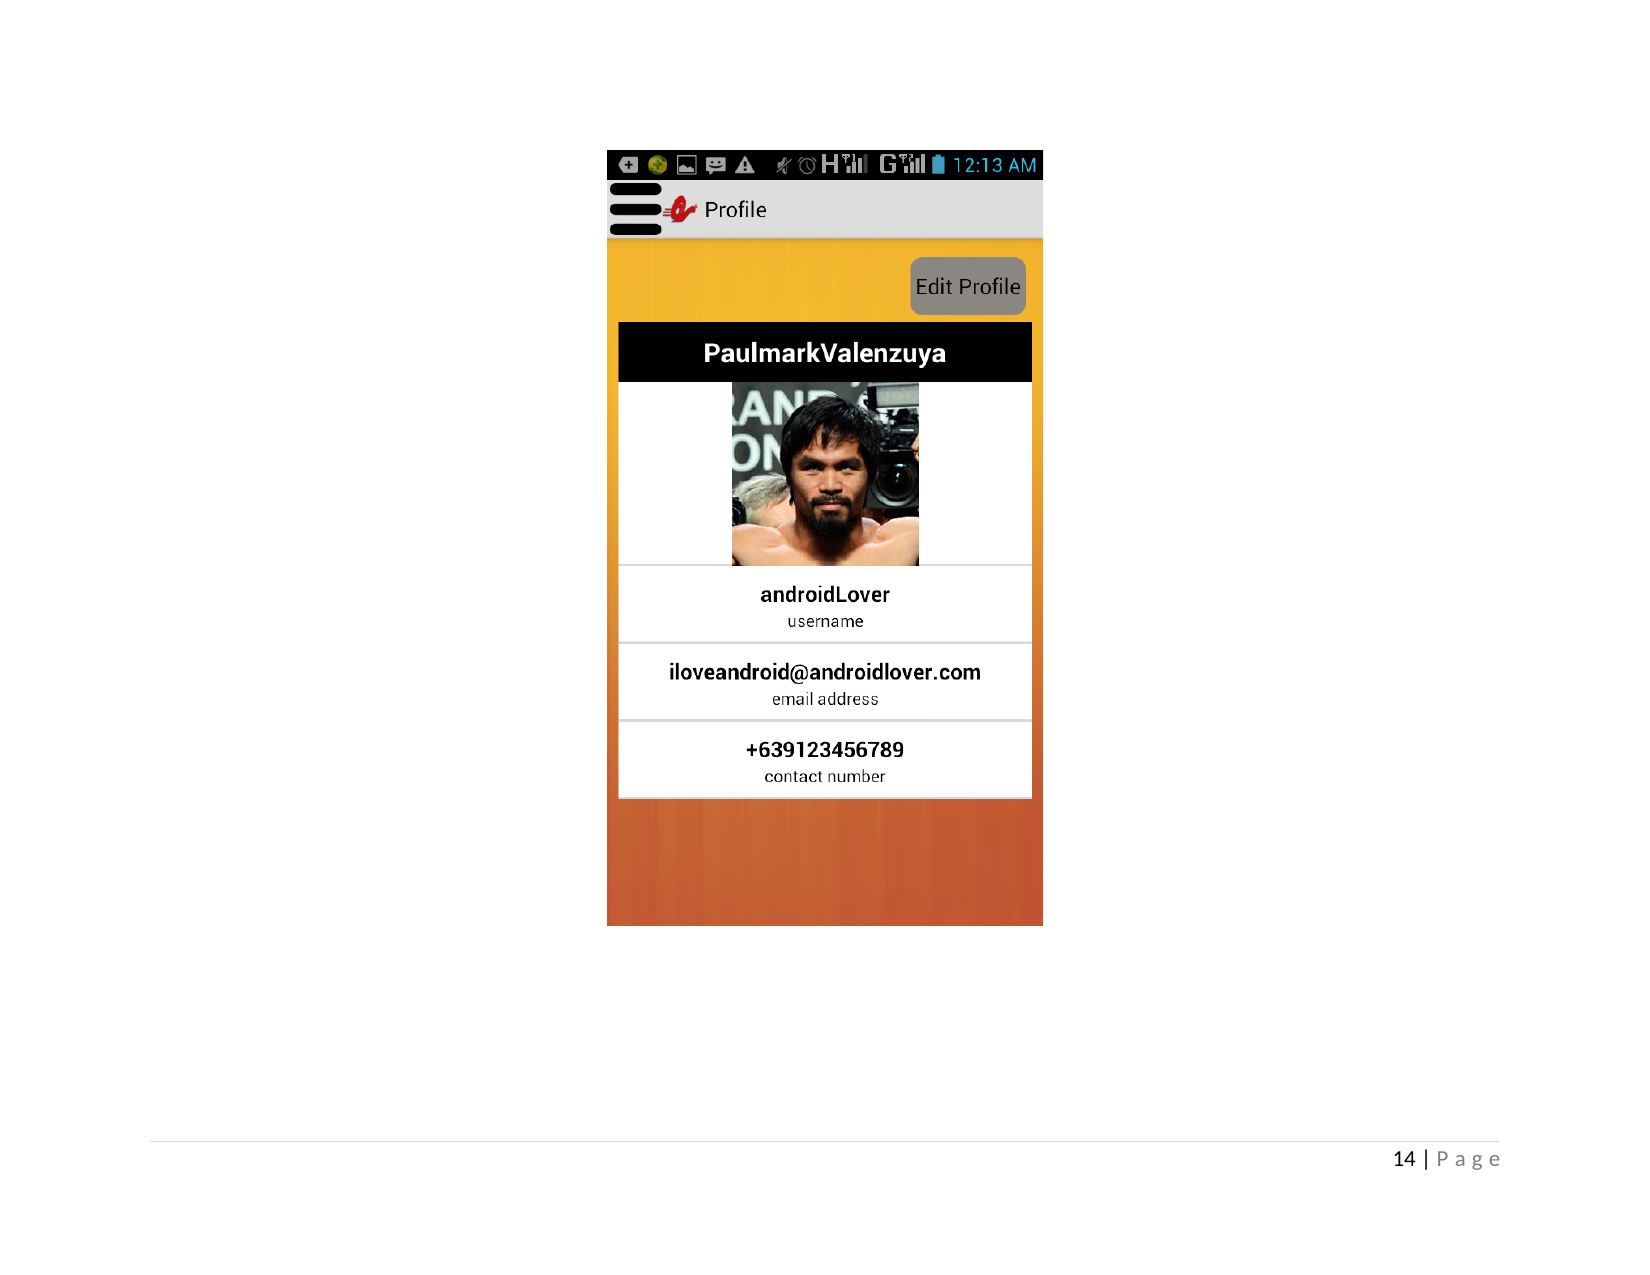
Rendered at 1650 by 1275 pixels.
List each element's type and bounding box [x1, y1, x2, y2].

picture [607, 150, 1044, 926]
